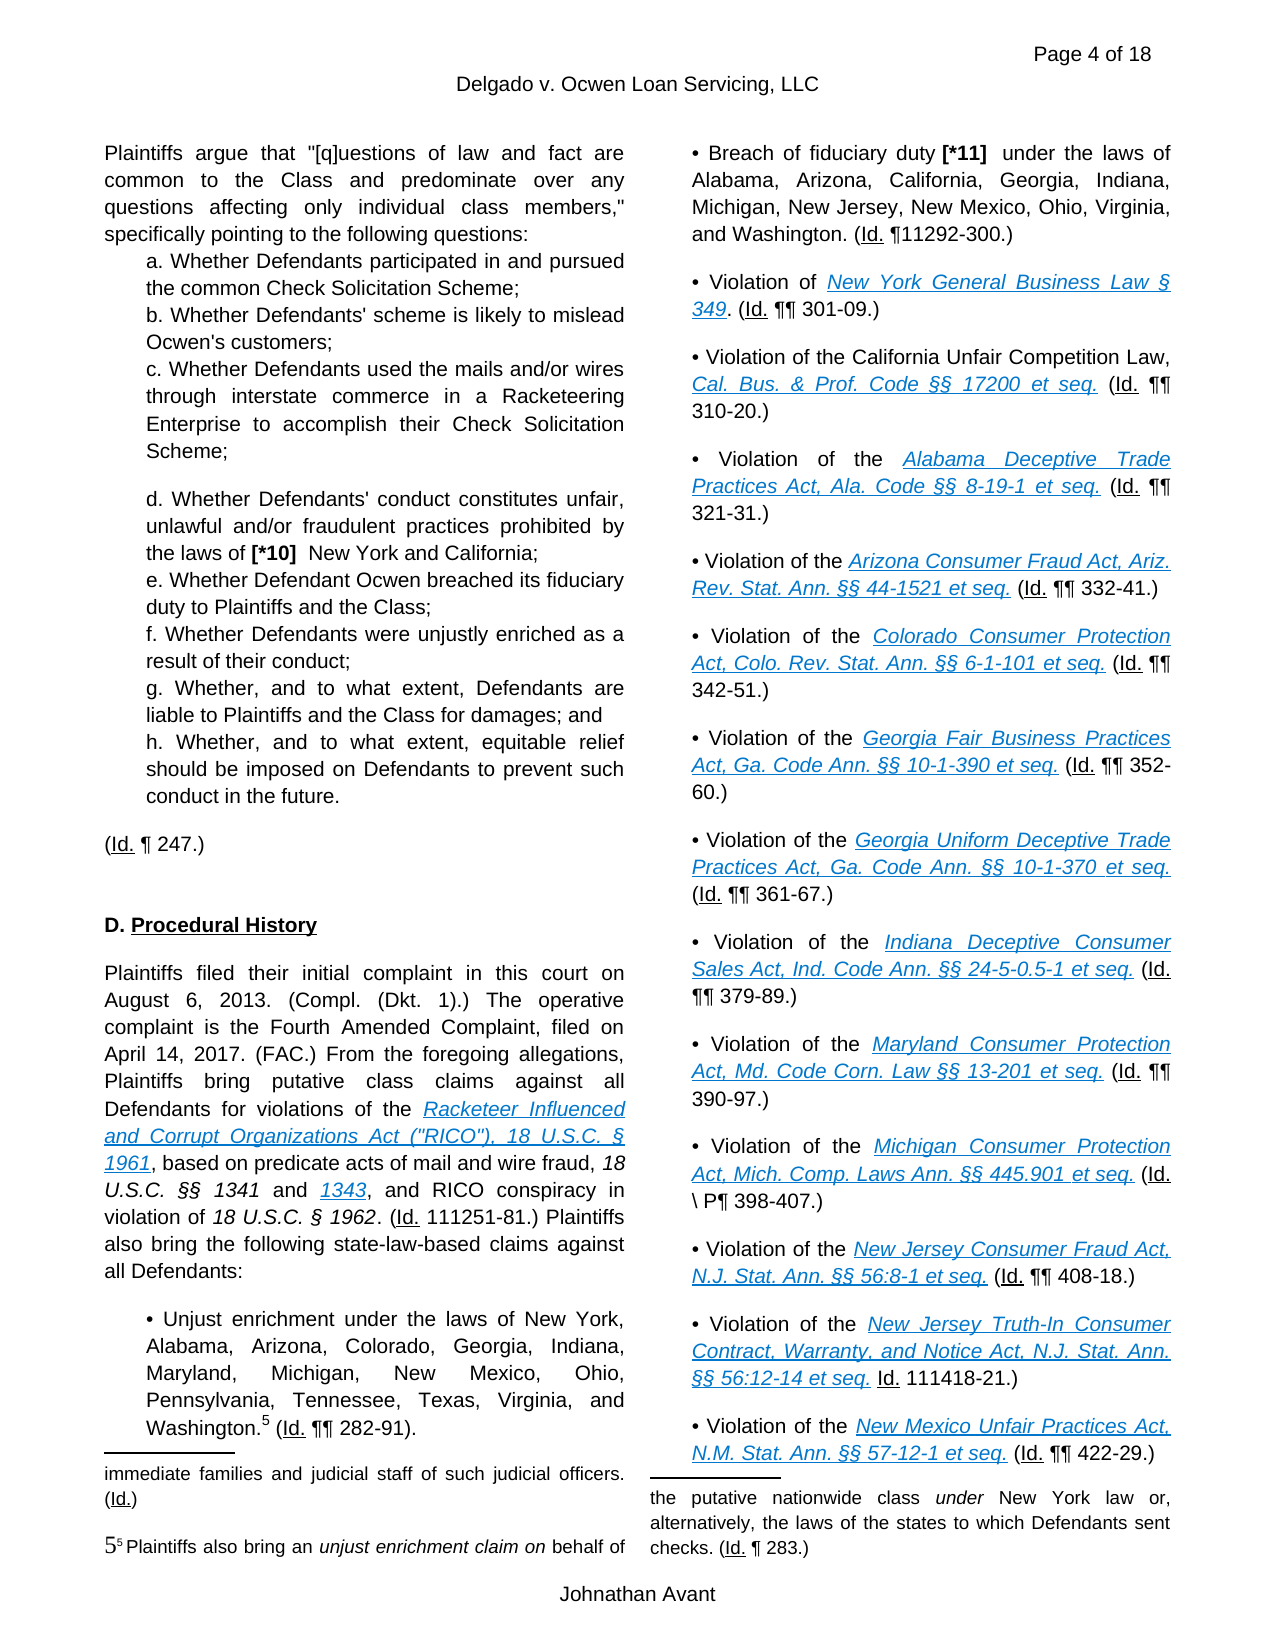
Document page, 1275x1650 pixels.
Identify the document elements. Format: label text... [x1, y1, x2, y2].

text h. Whether, and to what extent, equitable relief should be imposed on Defendants to prevent such conduct in the future. [146, 727, 625, 808]
text Plaintiffs filed their initial complaint in this court on August 6, 2013. (Compl. (Dkt. 1).) The operative complaint is the Fourth Amended Complaint, filed on April 14, 2017. (FAC.) From the foregoing allegations, Plaintiffs bring putative class claims against all Defendants for violations of the Racketeer Influenced and Corrupt Organizations Act ("RICO"), 18 U.S.C. § 1961, based on predicate acts of mail and wire fraud, 18 U.S.C. §§ 1341 and 1343, and RICO conspiracy in violation of 18 U.S.C. § 1962. (Id. 111251-81.) Plaintiffs also bring the following state-law-based claims against all Defendants: [104, 1146, 625, 1283]
text • Violation of the Alabama Deceptive Trade Practices Act, Ala. Code §§ 8-19-1 et seq. (Id. ¶¶ 321-31.) [692, 444, 1171, 525]
text Plaintiffs filed their initial complaint in this court on August 6, 2013. (Compl. (Dkt. 1).) The operative complaint is the Fourth Amended Complaint, filed on April 14, 2017. (FAC.) From the foregoing allegations, Plaintiffs bring putative class claims against all Defendants for violations of the Racketeer Influenced and Corrupt Organizations Act ("RICO"), 18 U.S.C. § 1961, based on predicate acts of mail and wire fraud, 18 U.S.C. §§ 1341 and 1343, and RICO conspiracy in violation of 18 U.S.C. § 1962. (Id. 111251-81.) Plaintiffs also bring the following state-law-based claims against all Defendants: [104, 958, 625, 1144]
text e. Whether Defendant Ocwen breached its fiduciary duty to Plaintiffs and the Class; [146, 564, 625, 619]
text g. Whether, and to what extent, Defendants are liable to Plaintiffs and the Class for damages; and [146, 673, 625, 727]
text d. Whether Defendants' conduct constitutes unfair, unlawful and/or fraudulent practices prohibited by the laws of [*10] New York and California; [146, 483, 625, 564]
text c. Whether Defendants used the mails and/or wires through interstate commerce in a Racketeering Enterprise to accomplish their Check Solicitation Scheme; [146, 354, 625, 462]
text a. Whether Defendants participated in and pursued the common Check Solicitation Scheme; [146, 246, 625, 300]
text • Violation of the New Jersey Truth-In Consumer Contract, Warranty, and Notice Act, N.J. Stat. Ann. §§ 56:12-14 et seq. Id. 111418-21.) [692, 1308, 1171, 1359]
text D. Procedural History [104, 881, 625, 937]
text (Id. ¶ 247.) [104, 829, 625, 856]
text • Violation of the Georgia Fair Business Practices Act, Ga. Code Ann. §§ 10-1-390 et seq. (Id. ¶¶ 352-60.) [692, 723, 1171, 804]
text • Violation of the New Jersey Consumer Fraud Act, N.J. Stat. Ann. §§ 56:8-1 et seq. (Id. ¶¶ 408-18.) [692, 1233, 1171, 1287]
text • Violation of New York General Business Law § 349. (Id. ¶¶ 301-09.) [692, 267, 1171, 321]
text • Violation of the Michigan Consumer Protection Act, Mich. Comp. Laws Ann. §§ 445.901 et seq. (Id. \ P¶ 398-407.) [692, 1131, 1171, 1212]
text f. Whether Defendants were unjustly enriched as a result of their conduct; [146, 619, 625, 673]
text • Violation of the Georgia Uniform Deceptive Trade Practices Act, Ga. Code Ann. §§ 10-1-370 et seq. (Id. ¶¶ 361-67.) [692, 877, 1171, 906]
text • Unjust enrichment under the laws of New York, Alabama, Arizona, Colorado, Georgia, Indiana, Maryland, Michigan, New Mexico, Ohio, Pennsylvania, Tennessee, Texas, Virginia, and Washington.5 (Id. ¶¶ 282-91). [146, 1304, 625, 1441]
text • Violation of the Maryland Consumer Protection Act, Md. Code Corn. Law §§ 13-201 et seq. (Id. ¶¶ 390-97.) [692, 1029, 1171, 1110]
text • Violation of the Colorado Consumer Protection Act, Colo. Rev. Stat. Ann. §§ 6-1-101 et seq. (Id. ¶¶ 342-51.) [692, 621, 1171, 702]
text • Violation of the Georgia Uniform Deceptive Trade Practices Act, Ga. Code Ann. §§ 10-1-370 et seq. (Id. ¶¶ 361-67.) [692, 825, 1171, 876]
text • Violation of the Arizona Consumer Fraud Act, Ariz. Rev. Stat. Ann. §§ 44-1521 et seq. (Id. ¶¶ 332-41.) [692, 546, 1171, 600]
text • Violation of the New Jersey Truth-In Consumer Contract, Warranty, and Notice Act, N.J. Stat. Ann. §§ 56:12-14 et seq. Id. 111418-21.) [692, 1361, 1171, 1389]
text • Violation of the Indiana Deceptive Consumer Sales Act, Ind. Code Ann. §§ 24-5-0.5-1 et seq. (Id. ¶¶ 379-89.) [692, 927, 1171, 1008]
text • Breach of fiduciary duty [*11] under the laws of Alabama, Arizona, California, Georgia, Indiana, Michigan, New Jersey, New Mexico, Ohio, Virginia, and Washington. (Id. ¶11292-300.) [692, 137, 1171, 246]
text b. Whether Defendants' scheme is likely to mislead Ocwen's customers; [146, 300, 625, 354]
text • Violation of the New Mexico Unfair Practices Act, N.M. Stat. Ann. §§ 57-12-1 et seq. (Id. ¶¶ 422-29.) [692, 1410, 1171, 1464]
text • Violation of the California Unfair Competition Law, Cal. Bus. & Prof. Code §§ 17200 et seq. (Id. ¶¶ 310-20.) [692, 342, 1171, 423]
text Plaintiffs argue that "[q]uestions of law and fact are common to the Class and predominate over any questions affecting only individual class members," specifically pointing to the following questions: [104, 137, 625, 246]
